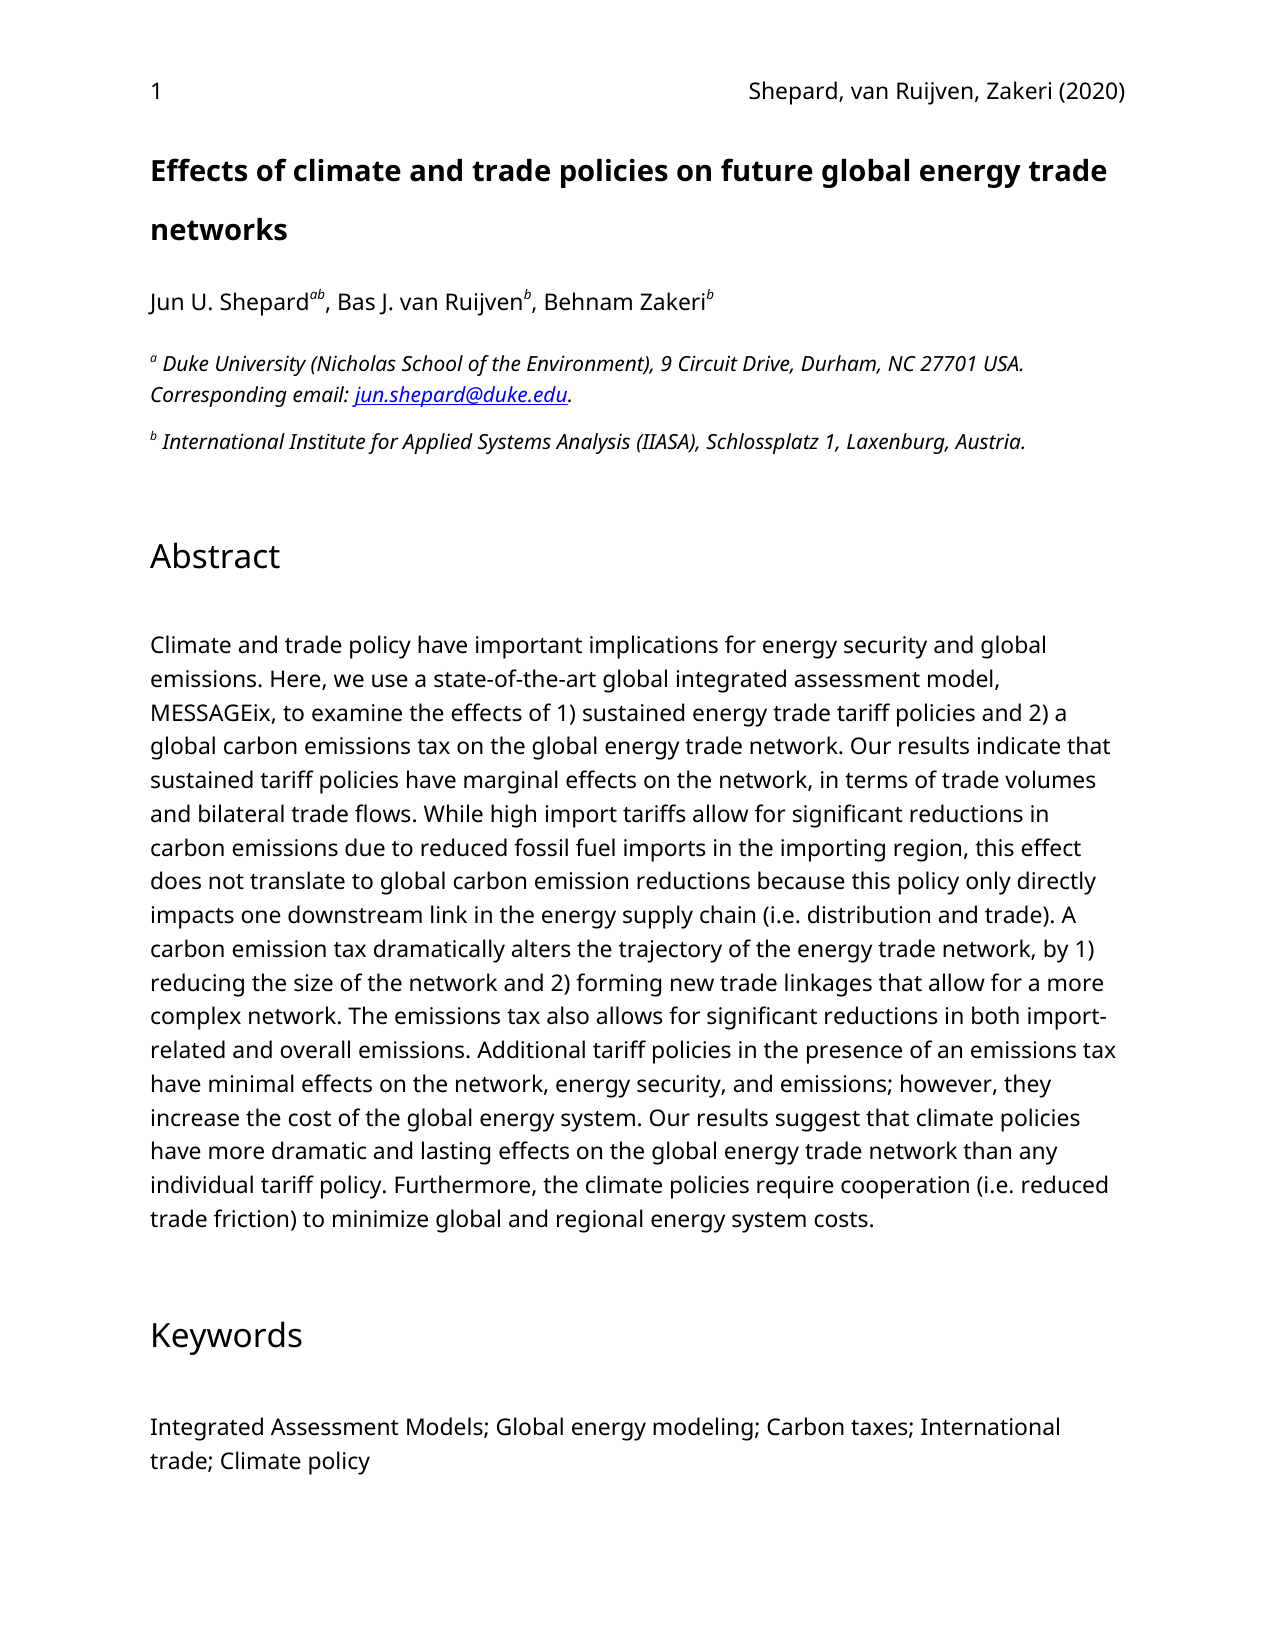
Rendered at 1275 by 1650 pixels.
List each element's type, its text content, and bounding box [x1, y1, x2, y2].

text b International Institute for Applied Systems Analysis (IIASA), Schlossplatz 1, Laxenburg, Austria. [150, 427, 1125, 456]
text Climate and trade policy have important implications for energy security and global emissions. Here, we use a state-of-the-art global integrated assessment model, MESSAGEix, to examine the effects of 1) sustained energy trade tariff policies and 2) a global carbon emissions tax on the global energy trade network. Our results indicate that sustained tariff policies have marginal effects on the network, in terms of trade volumes and bilateral trade flows. While high import tariffs allow for significant reductions in carbon emissions due to reduced fossil fuel imports in the importing region, this effect does not translate to global carbon emission reductions because this policy only directly impacts one downstream link in the energy supply chain (i.e. distribution and trade). A carbon emission tax dramatically alters the trajectory of the energy trade network, by 1) reducing the size of the network and 2) forming new trade linkages that allow for a more complex network. The emissions tax also allows for significant reductions in both import-related and overall emissions. Additional tariff policies in the presence of an emissions tax have minimal effects on the network, energy security, and emissions; however, they increase the cost of the global energy system. Our results suggest that climate policies have more dramatic and lasting effects on the global energy trade network than any individual tariff policy. Furthermore, the climate policies require cooperation (i.e. reduced trade friction) to minimize global and regional energy system costs. [150, 629, 1125, 1234]
text a Duke University (Nicholas School of the Environment), 9 Circuit Drive, Durham, NC 27701 USA. Corresponding email: jun.shepard@duke.edu. [150, 349, 1125, 408]
text Effects of climate and trade policies on future global energy trade networks [150, 150, 1125, 249]
subtitle Keywords [150, 1312, 1125, 1357]
text Integrated Assessment Models; Global energy modeling; Carbon taxes; International trade; Climate policy [150, 1411, 1125, 1476]
text Jun U. Shepardab, Bas J. van Ruijvenb, Behnam Zakerib [150, 286, 1125, 317]
subtitle Abstract [150, 533, 1125, 578]
